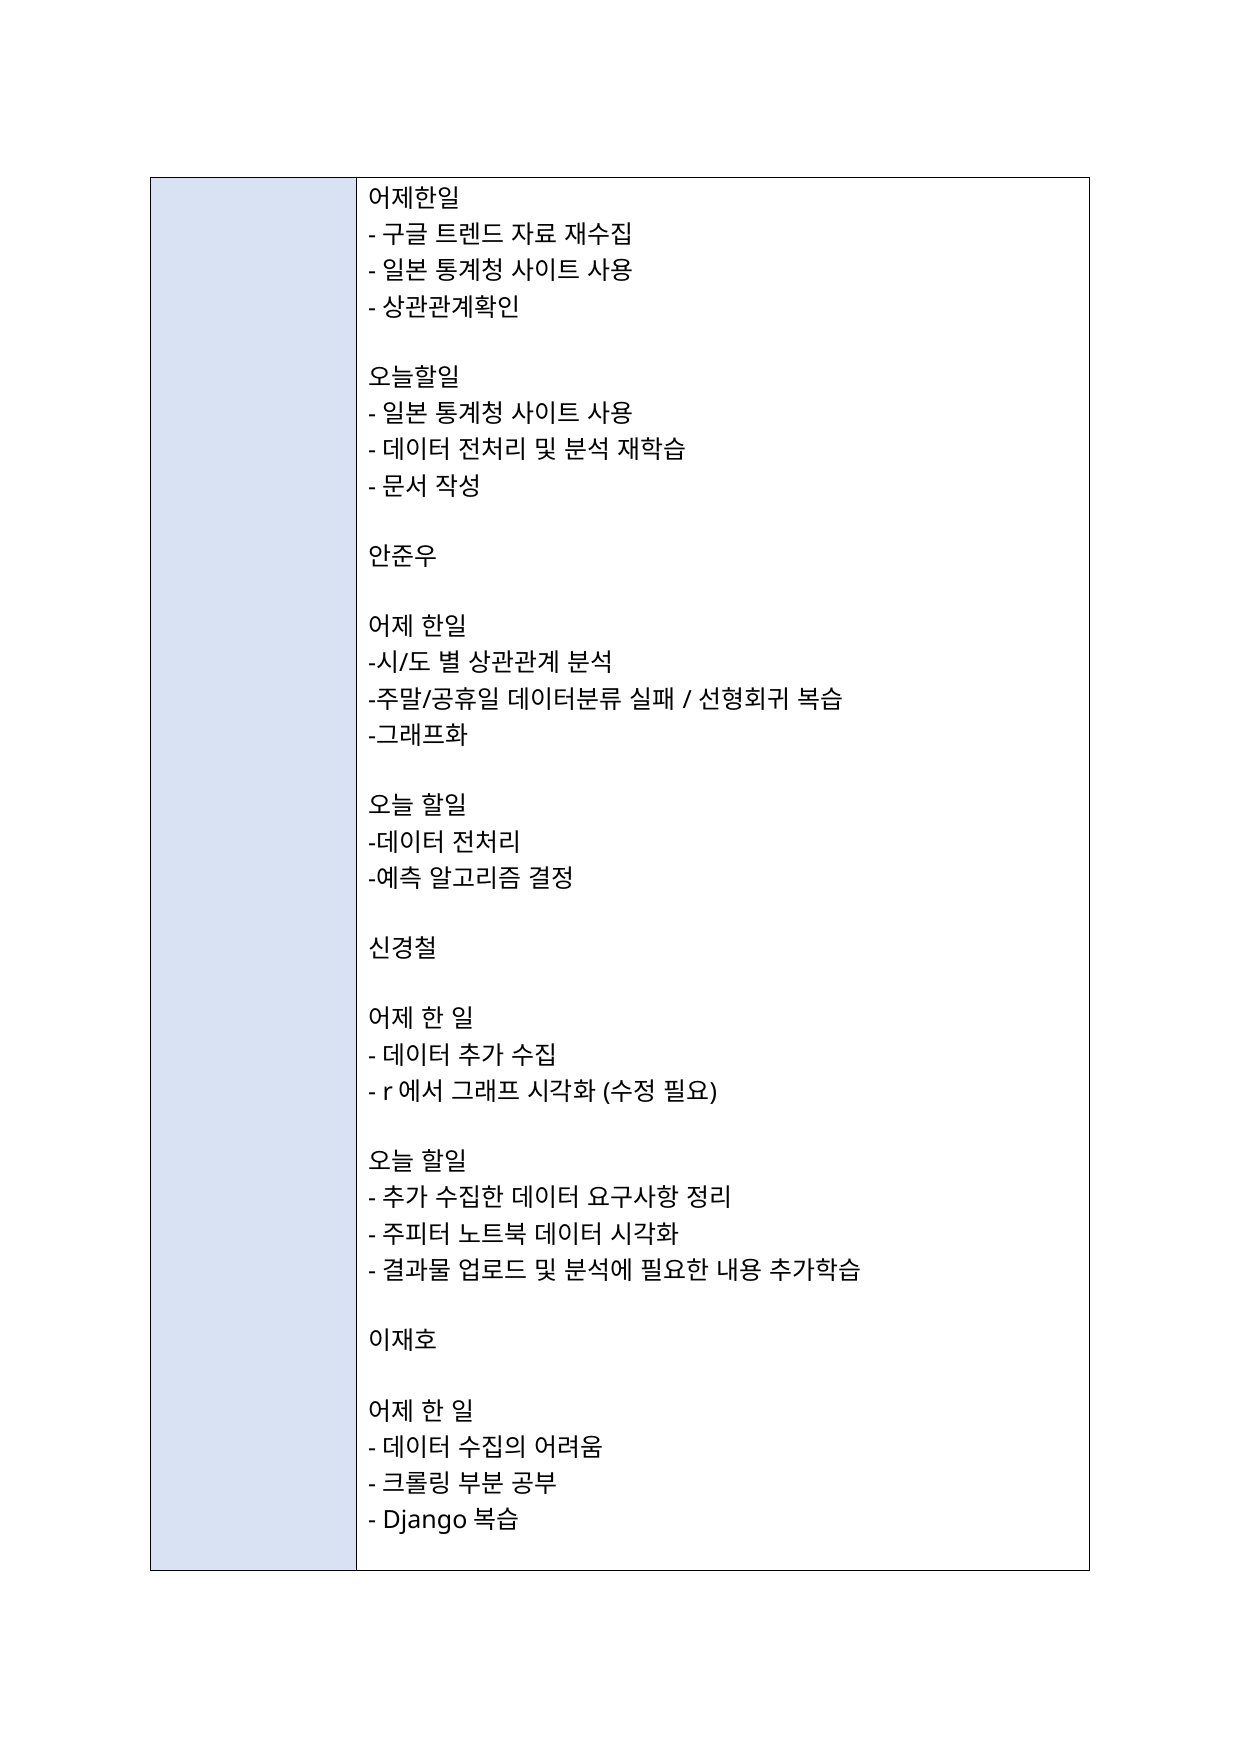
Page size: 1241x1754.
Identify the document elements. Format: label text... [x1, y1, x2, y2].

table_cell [357, 178, 1089, 1570]
table_cell 내용 [151, 178, 356, 1570]
